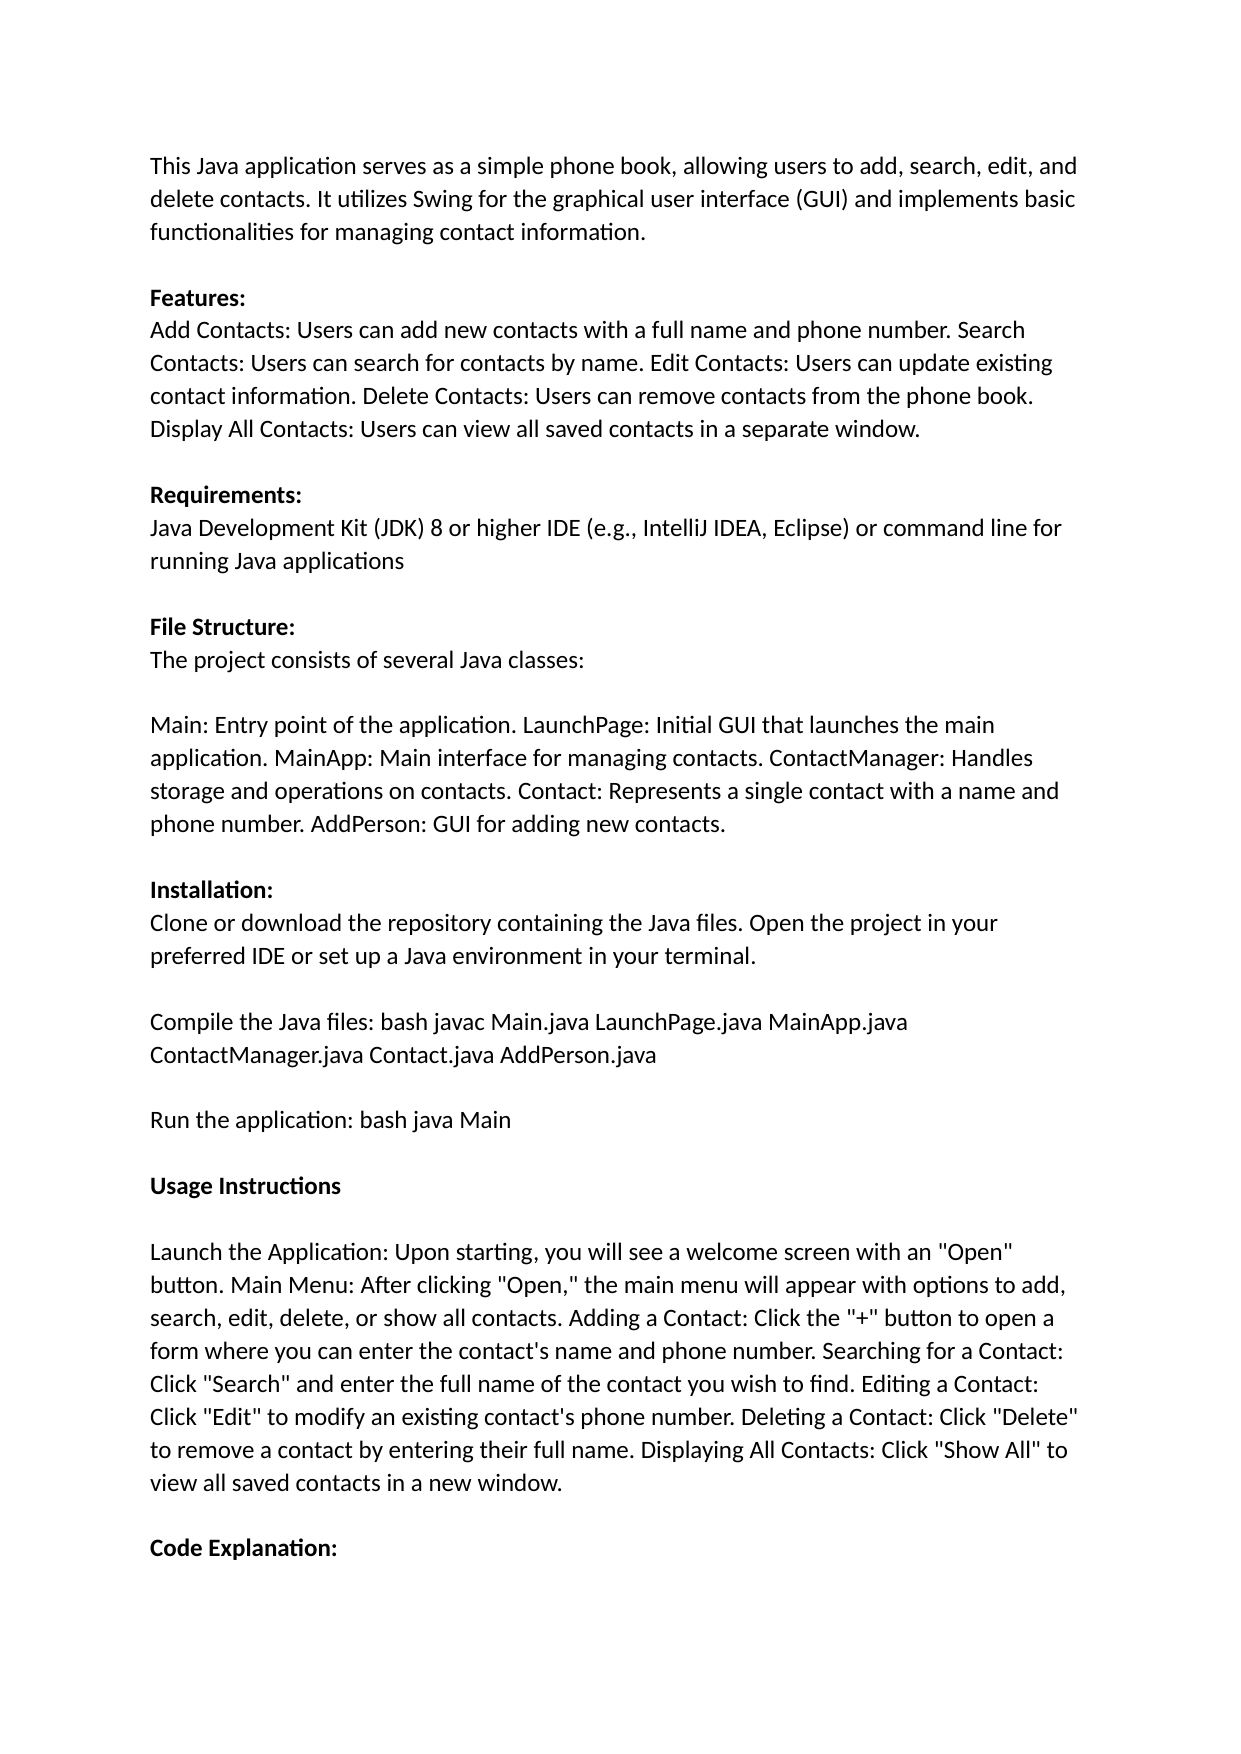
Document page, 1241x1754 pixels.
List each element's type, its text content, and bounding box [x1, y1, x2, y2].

text Usage Instructions [150, 1170, 1090, 1201]
text Installation: [150, 874, 1090, 905]
text Clone or download the repository containing the Java files. Open the project in your preferred IDE or set up a Java environment in your terminal. [150, 907, 1090, 971]
text Java Development Kit (JDK) 8 or higher IDE (e.g., IntelliJ IDEA, Eclipse) or command line for running Java applications [150, 512, 1090, 576]
text Launch the Application: Upon starting, you will see a welcome screen with an "Open" button. Main Menu: After clicking "Open," the main menu will appear with options to add, search, edit, delete, or show all contacts. Adding a Contact: Click the "+" button to open a form where you can enter the contact's name and phone number. Searching for a Contact: Click "Search" and enter the full name of the contact you wish to find. Editing a Contact: Click "Edit" to modify an existing contact's phone number. Deleting a Contact: Click "Delete" to remove a contact by entering their full name. Displaying All Contacts: Click "Show All" to view all saved contacts in a new window. [150, 1236, 1090, 1497]
text This Java application serves as a simple phone book, allowing users to add, search, edit, and delete contacts. It utilizes Swing for the graphical user interface (GUI) and implements basic functionalities for managing contact information. [150, 150, 1090, 246]
text Run the application: bash java Main [150, 1104, 1090, 1135]
text Code Explanation: [150, 1532, 1090, 1563]
text Requirements: [150, 479, 1090, 510]
text Main: Entry point of the application. LaunchPage: Initial GUI that launches the main application. MainApp: Main interface for managing contacts. ContactManager: Handles storage and operations on contacts. Contact: Represents a single contact with a name and phone number. AddPerson: GUI for adding new contacts. [150, 709, 1090, 839]
text Features: [150, 282, 1090, 312]
text File Structure: [150, 611, 1090, 641]
text Add Contacts: Users can add new contacts with a full name and phone number. Search Contacts: Users can search for contacts by name. Edit Contacts: Users can update existing contact information. Delete Contacts: Users can remove contacts from the phone book. Display All Contacts: Users can view all saved contacts in a separate window. [150, 314, 1090, 444]
text The project consists of several Java classes: [150, 644, 1090, 674]
text Compile the Java files: bash javac Main.java LaunchPage.java MainApp.java ContactManager.java Contact.java AddPerson.java [150, 1006, 1090, 1069]
